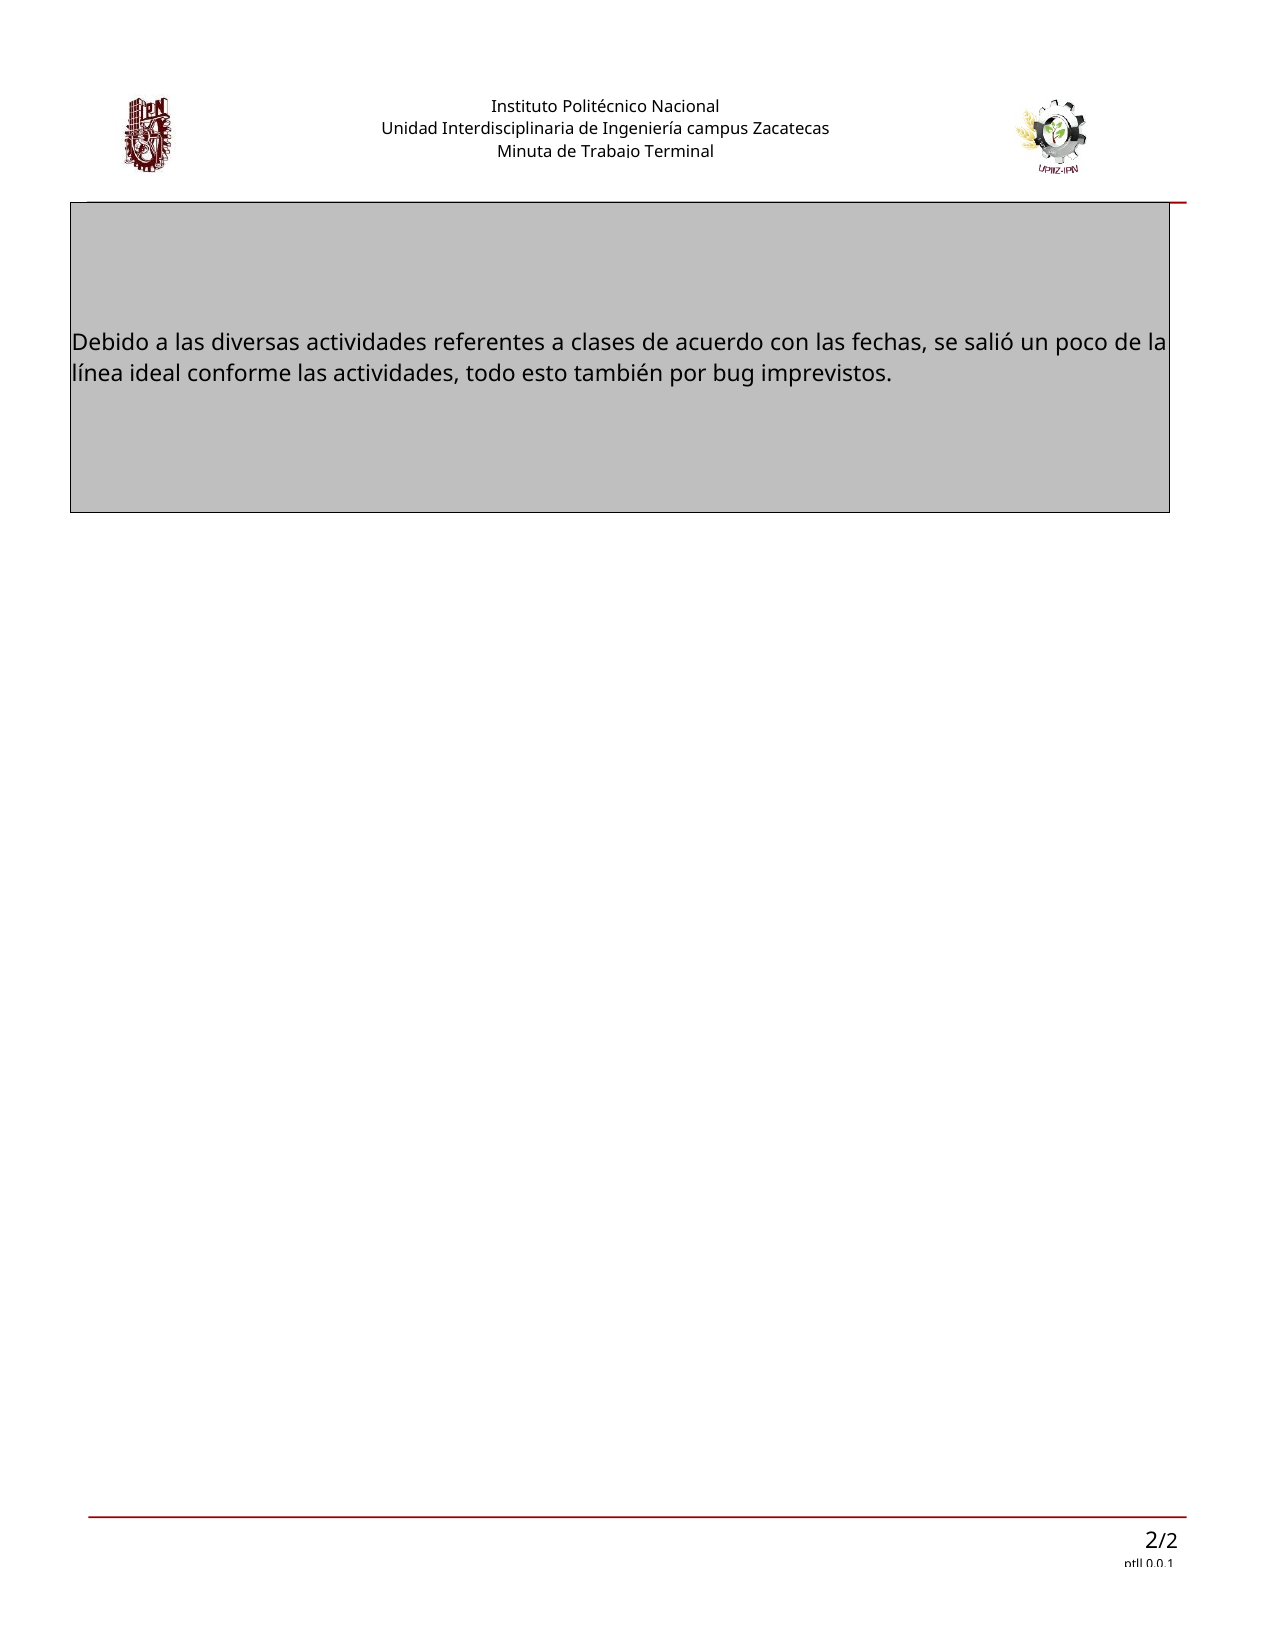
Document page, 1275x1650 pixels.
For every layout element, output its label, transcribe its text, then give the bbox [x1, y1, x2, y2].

picture [115, 94, 177, 176]
table_cell Debido a las diversas actividades referentes a clases de acuerdo con las fechas, se salió un poco de la línea ideal conforme las actividades, todo esto también por bug imprevistos. [71, 203, 1169, 512]
picture [1014, 99, 1087, 174]
